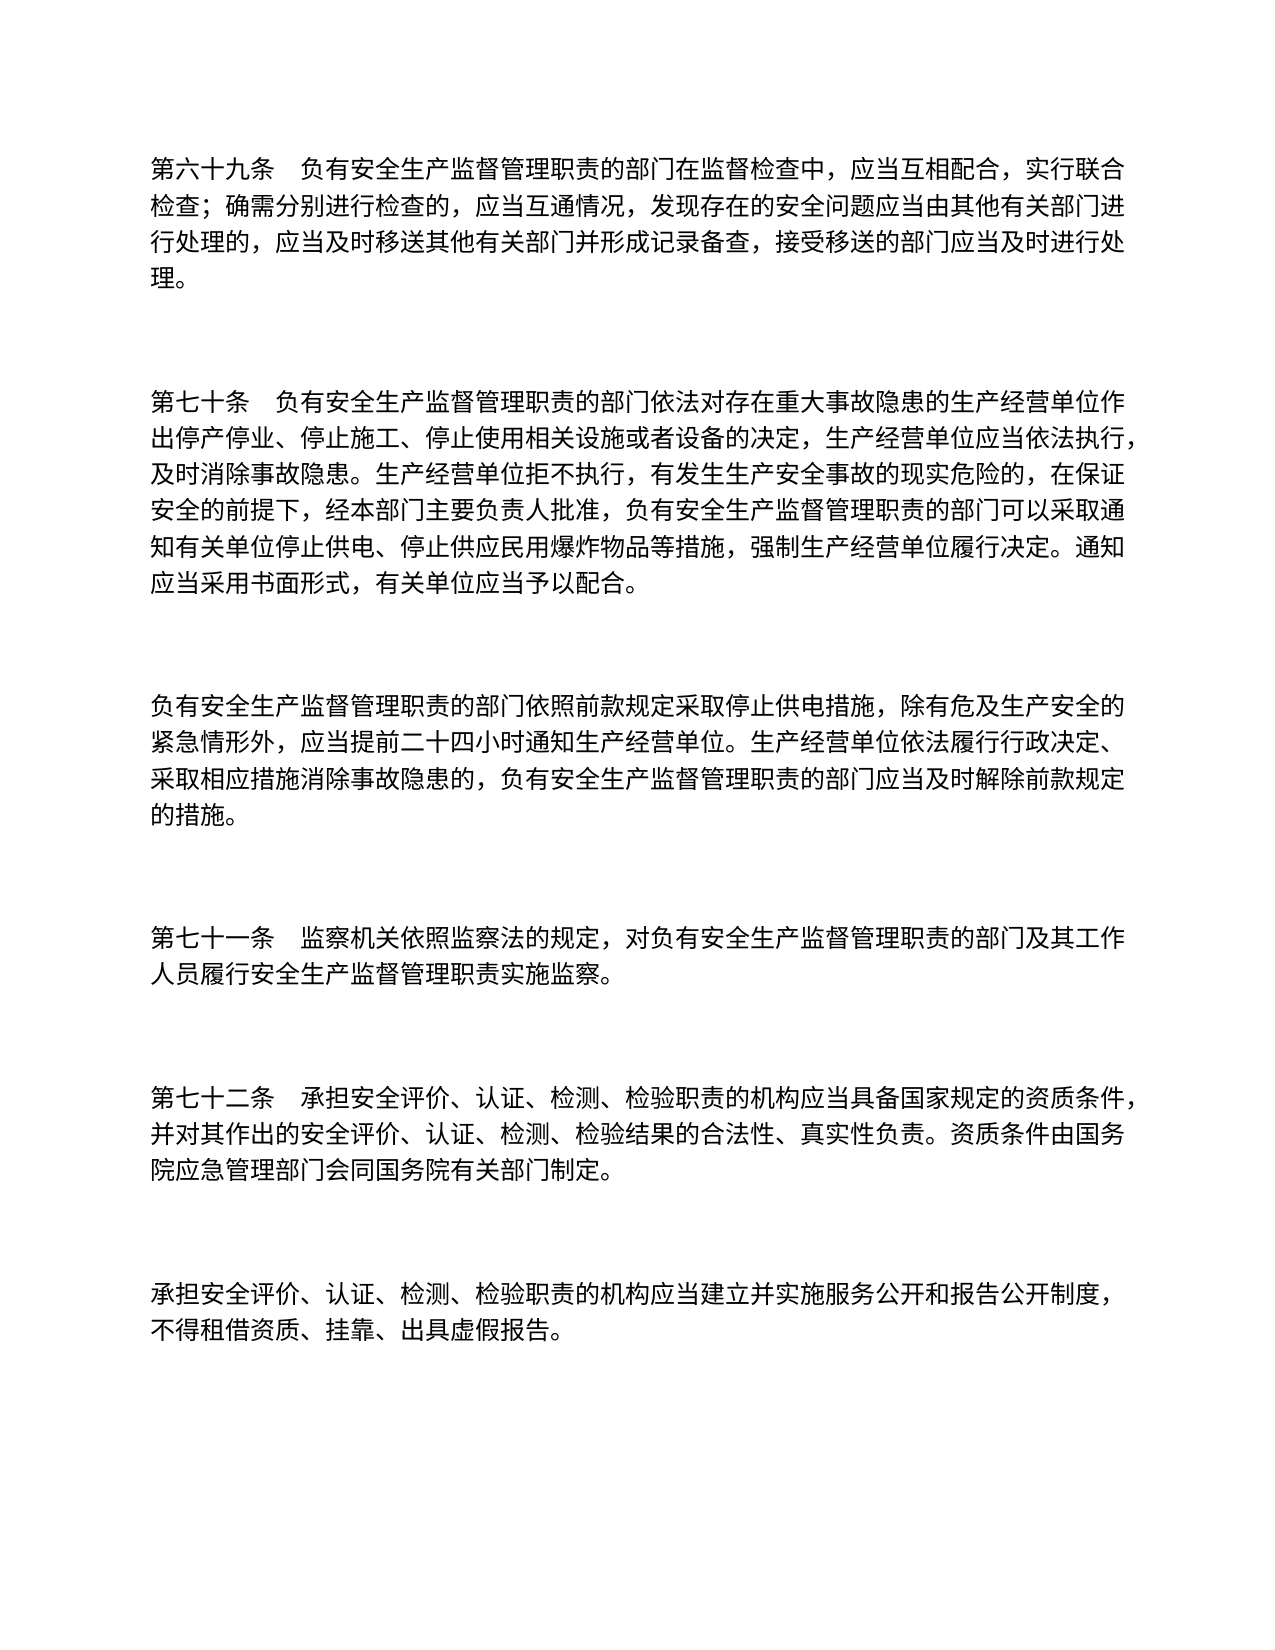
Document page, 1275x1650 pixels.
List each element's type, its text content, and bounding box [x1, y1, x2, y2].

text 第七十一条 监察机关依照监察法的规定，对负有安全生产监督管理职责的部门及其工作人员履行安全生产监督管理职责实施监察。 [150, 919, 1125, 991]
text 第六十九条 负有安全生产监督管理职责的部门在监督检查中，应当互相配合，实行联合检查；确需分别进行检查的，应当互通情况，发现存在的安全问题应当由其他有关部门进行处理的，应当及时移送其他有关部门并形成记录备查，接受移送的部门应当及时进行处理。 [150, 150, 1125, 295]
text 负有安全生产监督管理职责的部门依照前款规定采取停止供电措施，除有危及生产安全的紧急情形外，应当提前二十四小时通知生产经营单位。生产经营单位依法履行行政决定、采取相应措施消除事故隐患的，负有安全生产监督管理职责的部门应当及时解除前款规定的措施。 [150, 687, 1125, 832]
text 承担安全评价、认证、检测、检验职责的机构应当建立并实施服务公开和报告公开制度，不得租借资质、挂靠、出具虚假报告。 [150, 1274, 1125, 1347]
text 第七十二条 承担安全评价、认证、检测、检验职责的机构应当具备国家规定的资质条件，并对其作出的安全评价、认证、检测、检验结果的合法性、真实性负责。资质条件由国务院应急管理部门会同国务院有关部门制定。 [150, 1078, 1125, 1187]
text 第七十条 负有安全生产监督管理职责的部门依法对存在重大事故隐患的生产经营单位作出停产停业、停止施工、停止使用相关设施或者设备的决定，生产经营单位应当依法执行，及时消除事故隐患。生产经营单位拒不执行，有发生生产安全事故的现实危险的，在保证安全的前提下，经本部门主要负责人批准，负有安全生产监督管理职责的部门可以采取通知有关单位停止供电、停止供应民用爆炸物品等措施，强制生产经营单位履行决定。通知应当采用书面形式，有关单位应当予以配合。 [150, 382, 1125, 599]
